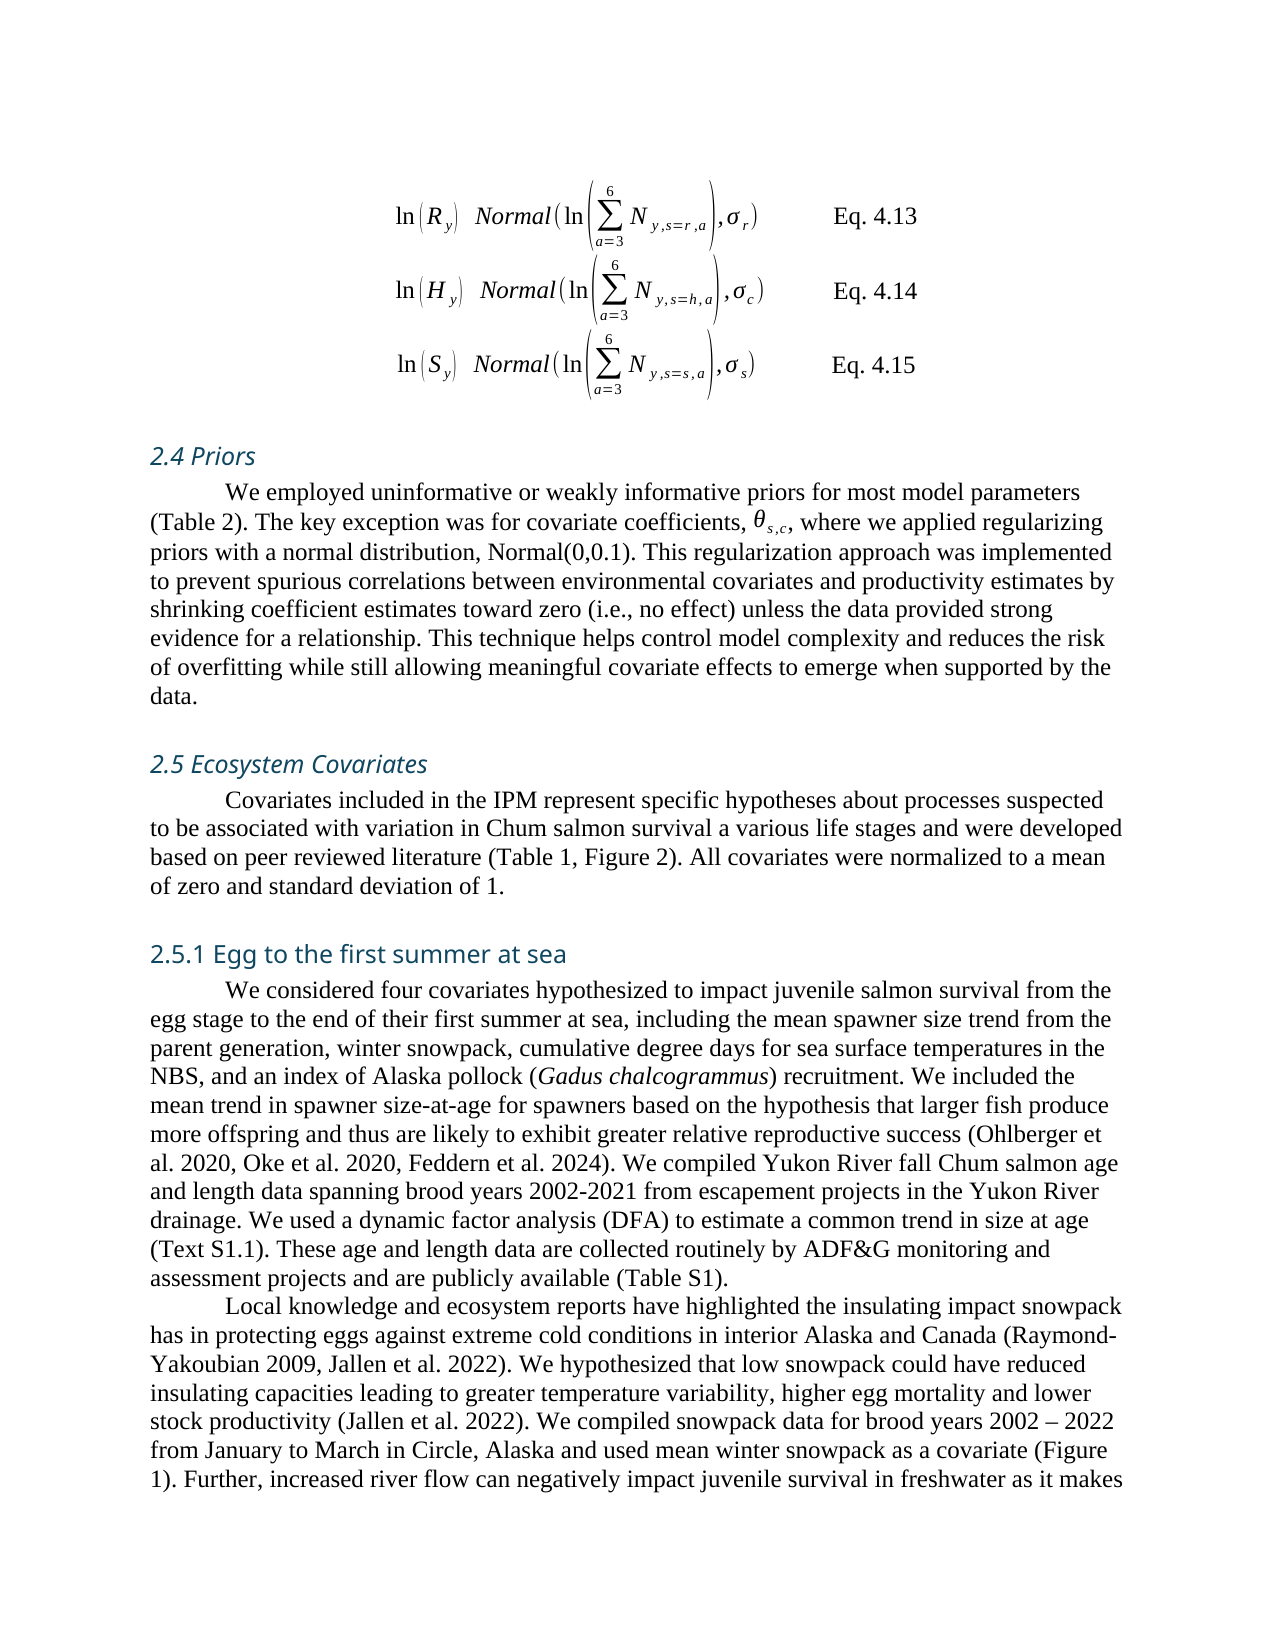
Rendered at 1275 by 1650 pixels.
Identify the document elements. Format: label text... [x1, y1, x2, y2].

text Eq. 4.13 [150, 179, 1125, 253]
text We employed uninformative or weakly informative priors for most model parameters (Table 2). The key exception was for covariate coefficients, , where we applied regularizing priors with a normal distribution, Normal(0,0.1). This regularization approach was implemented to prevent spurious correlations between environmental covariates and productivity estimates by shrinking coefficient estimates toward zero (i.e., no effect) unless the data provided strong evidence for a relationship. This technique helps control model complexity and reduces the risk of overfitting while still allowing meaningful covariate effects to emerge when supported by the data. [150, 477, 1125, 709]
text We considered four covariates hypothesized to impact juvenile salmon survival from the egg stage to the end of their first summer at sea, including the mean spawner size trend from the parent generation, winter snowpack, cumulative degree days for sea surface temperatures in the NBS, and an index of Alaska pollock (Gadus chalcogrammus) recruitment. We included the mean trend in spawner size-at-age for spawners based on the hypothesis that larger fish produce more offspring and thus are likely to exhibit greater relative reproductive success (Ohlberger et al. 2020, Oke et al. 2020, Feddern et al. 2024). We compiled Yukon River fall Chum salmon age and length data spanning brood years 2002-2021 from escapement projects in the Yukon River drainage. We used a dynamic factor analysis (DFA) to estimate a common trend in size at age (Text S1.1). These age and length data are collected routinely by ADF&G monitoring and assessment projects and are publicly available (Table S1). [150, 975, 1125, 1291]
text Covariates included in the IPM represent specific hypotheses about processes suspected to be associated with variation in Chum salmon survival a various life stages and were developed based on peer reviewed literature (Table 1, Figure 2). All covariates were normalized to a mean of zero and standard deviation of 1. [150, 785, 1125, 900]
subtitle 2.5 Ecosystem Covariates [150, 747, 1125, 781]
subtitle 2.4 Priors [150, 439, 1125, 473]
subtitle 2.5.1 Egg to the first summer at sea [150, 937, 1125, 971]
text Eq. 4.15 [150, 327, 1125, 402]
text Eq. 4.14 [150, 253, 1125, 327]
